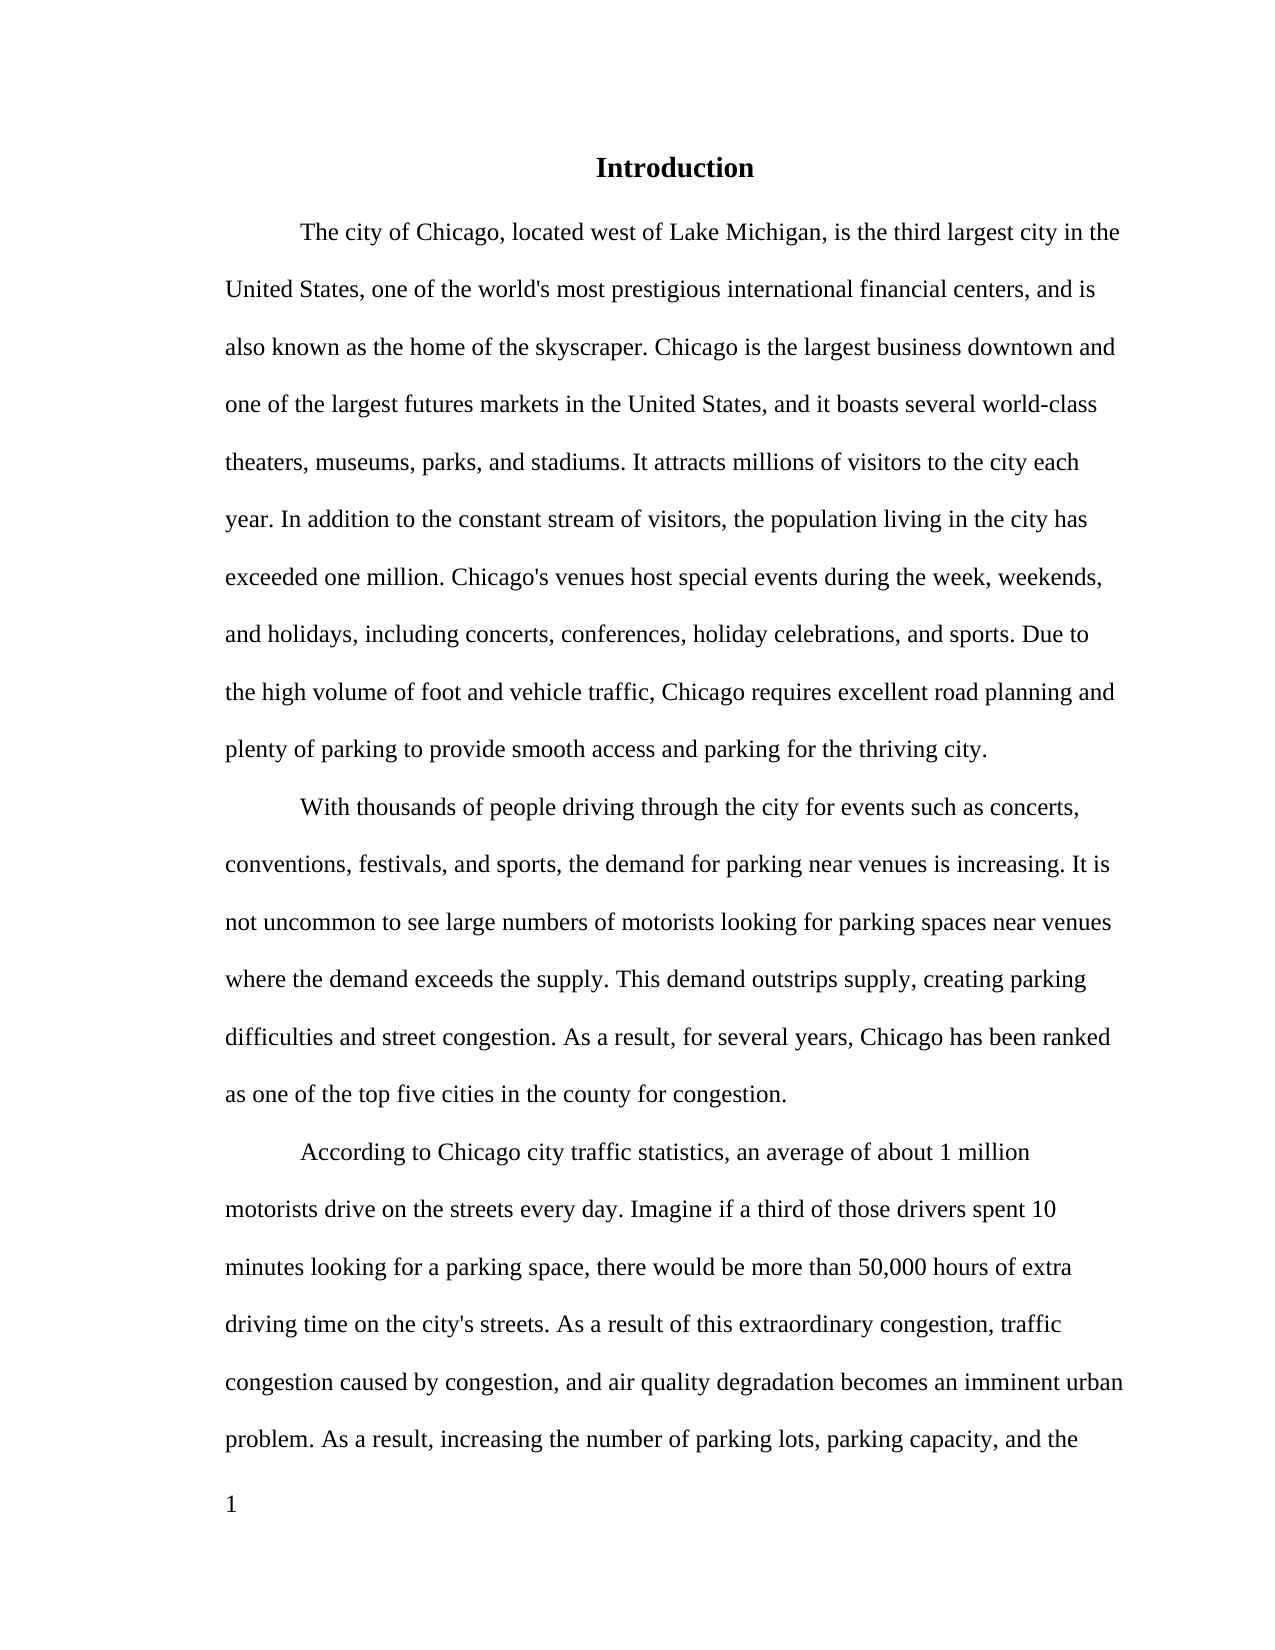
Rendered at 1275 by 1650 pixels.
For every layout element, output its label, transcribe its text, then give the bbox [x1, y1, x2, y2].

subtitle Introduction [225, 150, 1125, 183]
text The city of Chicago, located west of Lake Michigan, is the third largest city in the United States, one of the world's most prestigious international financial centers, and is also known as the home of the skyscraper. Chicago is the largest business downtown and one of the largest futures markets in the United States, and it boasts several world-class theaters, museums, parks, and stadiums. It attracts millions of visitors to the city each year. In addition to the constant stream of visitors, the population living in the city has exceeded one million. Chicago's venues host special events during the week, weekends, and holidays, including concerts, conferences, holiday celebrations, and sports. Due to the high volume of foot and vehicle traffic, Chicago requires excellent road planning and plenty of parking to provide smooth access and parking for the thriving city. [225, 217, 1125, 763]
text With thousands of people driving through the city for events such as concerts, conventions, festivals, and sports, the demand for parking near venues is increasing. It is not uncommon to see large numbers of motorists looking for parking spaces near venues where the demand exceeds the supply. This demand outstrips supply, creating parking difficulties and street congestion. As a result, for several years, Chicago has been ranked as one of the top five cities in the county for congestion. [225, 792, 1125, 1108]
